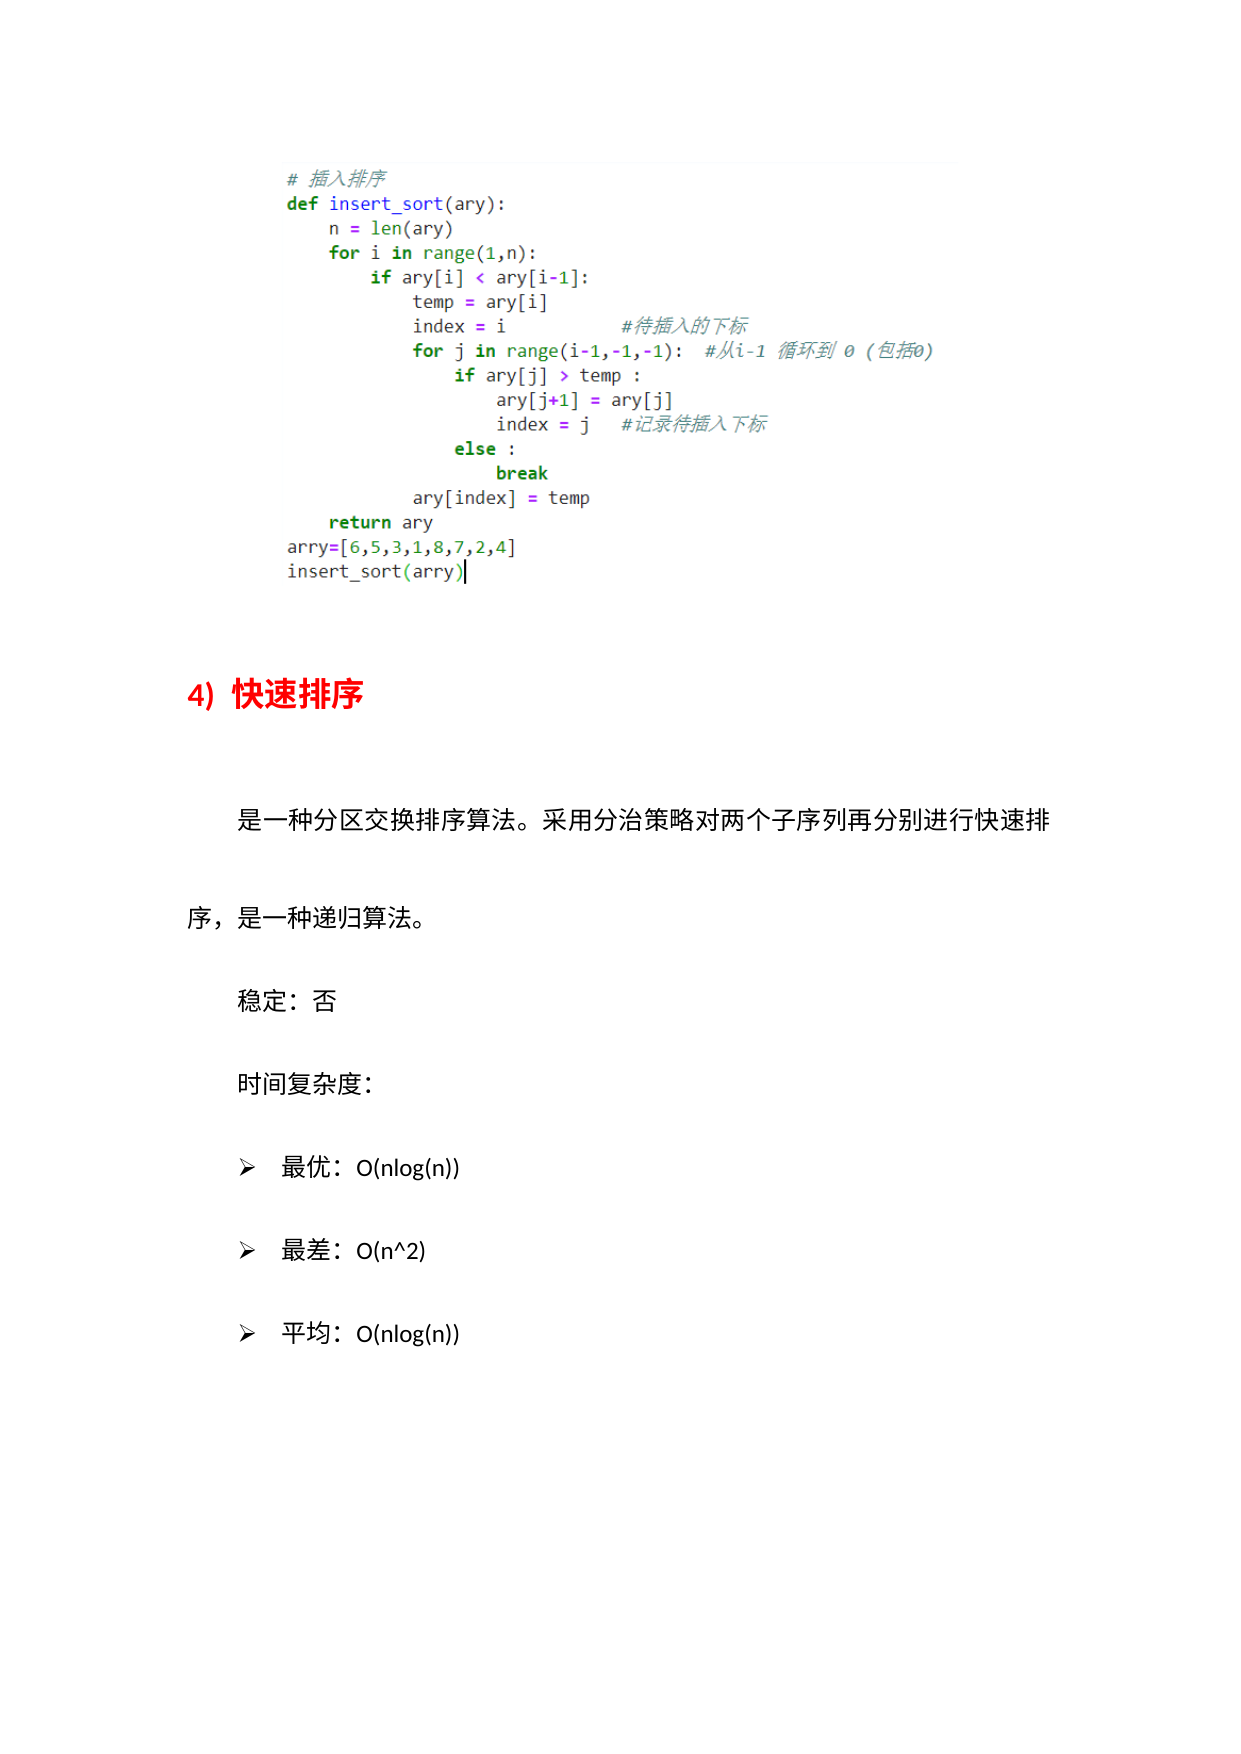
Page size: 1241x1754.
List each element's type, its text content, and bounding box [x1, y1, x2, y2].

text 时间复杂度： [187, 1050, 1053, 1115]
list 最差：O(n^2) [237, 1216, 1053, 1281]
picture [281, 162, 959, 586]
text 稳定：否 [187, 967, 1053, 1032]
list 最优：O(nlog(n)) [237, 1133, 1053, 1198]
list 平均：O(nlog(n)) [237, 1299, 1053, 1364]
text 是一种分区交换排序算法。采用分治策略对两个子序列再分别进行快速排序，是一种递归算法。 [187, 786, 1053, 949]
subtitle 快速排序 [187, 659, 1053, 724]
